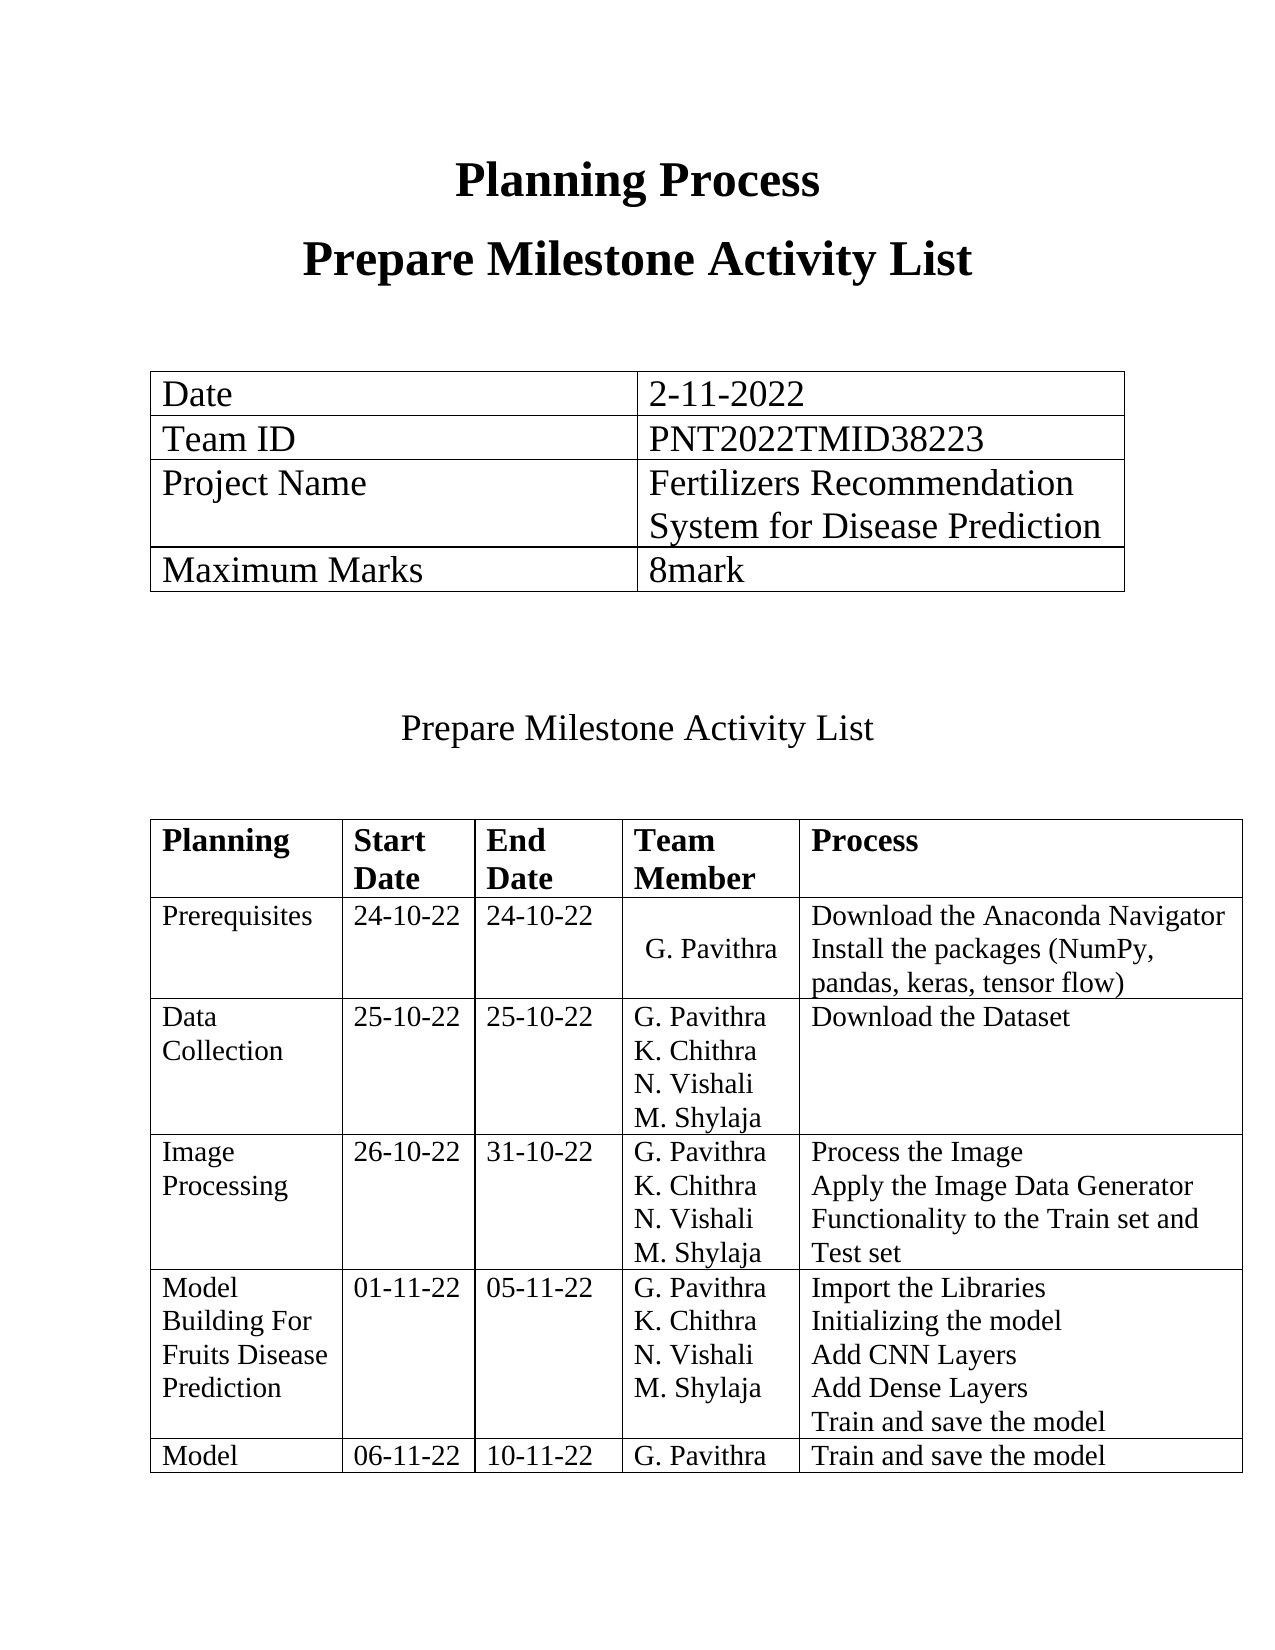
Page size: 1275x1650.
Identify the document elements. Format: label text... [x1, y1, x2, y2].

table_cell 25-10-22 [476, 999, 622, 1133]
table_cell 26-10-22 [343, 1135, 474, 1269]
table_cell 10-11-22 [476, 1439, 622, 1472]
table_header Planning [151, 820, 342, 897]
table_cell 31-10-22 [476, 1135, 622, 1269]
table_cell Maximum Marks [151, 548, 637, 591]
table_cell PNT2022TMID38223 [638, 416, 1124, 459]
table_cell 01-11-22 [343, 1270, 474, 1437]
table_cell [623, 1439, 799, 1472]
table_header Start Date [343, 820, 474, 897]
table_cell 24-10-22 [476, 898, 622, 998]
table_cell G. Pavithra K. Chithra N. Vishali M. Shylaja [623, 999, 799, 1133]
table_header Process [800, 820, 1242, 897]
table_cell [623, 1270, 799, 1437]
table_header Date [151, 372, 637, 415]
table_cell G. Pavithra K. Chithra N. Vishali M. Shylaja [623, 1135, 799, 1269]
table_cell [800, 1439, 1242, 1472]
table_cell 05-11-22 [476, 1270, 622, 1437]
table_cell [151, 1439, 342, 1472]
table_cell Download the Dataset [800, 999, 1242, 1133]
table_cell Import the Libraries Initializing the model Add CNN Layers Add Dense Layers Train and save the model [800, 1270, 1242, 1437]
table_cell Download the Anaconda Navigator Install the packages (NumPy, pandas, keras, tensor flow) [800, 898, 1242, 998]
table_cell 24-10-22 [343, 898, 474, 998]
text Planning Process [150, 150, 1125, 207]
table_cell Prerequisites [151, 898, 342, 998]
table_cell Fertilizers Recommendation System for Disease Prediction [638, 460, 1124, 546]
table_cell Process the Image Apply the Image Data Generator Functionality to the Train set and Test set [800, 1135, 1242, 1269]
table_header End Date [476, 820, 622, 897]
table_cell Team ID [151, 416, 637, 459]
table_cell 8mark [638, 548, 1124, 591]
table_cell Project Name [151, 460, 637, 546]
text Prepare Milestone Activity List [150, 229, 1125, 286]
table_cell Model Building For Fruits Disease Prediction [151, 1270, 342, 1437]
table_cell G. Pavithra [623, 898, 799, 998]
table_cell Data Collection [151, 999, 342, 1133]
table_cell Image Processing [151, 1135, 342, 1269]
table_cell 06-11-22 [343, 1439, 474, 1472]
table_header 2-11-2022 [638, 372, 1124, 415]
table_header Team Member [623, 820, 799, 897]
table_cell 25-10-22 [343, 999, 474, 1133]
text Prepare Milestone Activity List [150, 705, 1125, 748]
